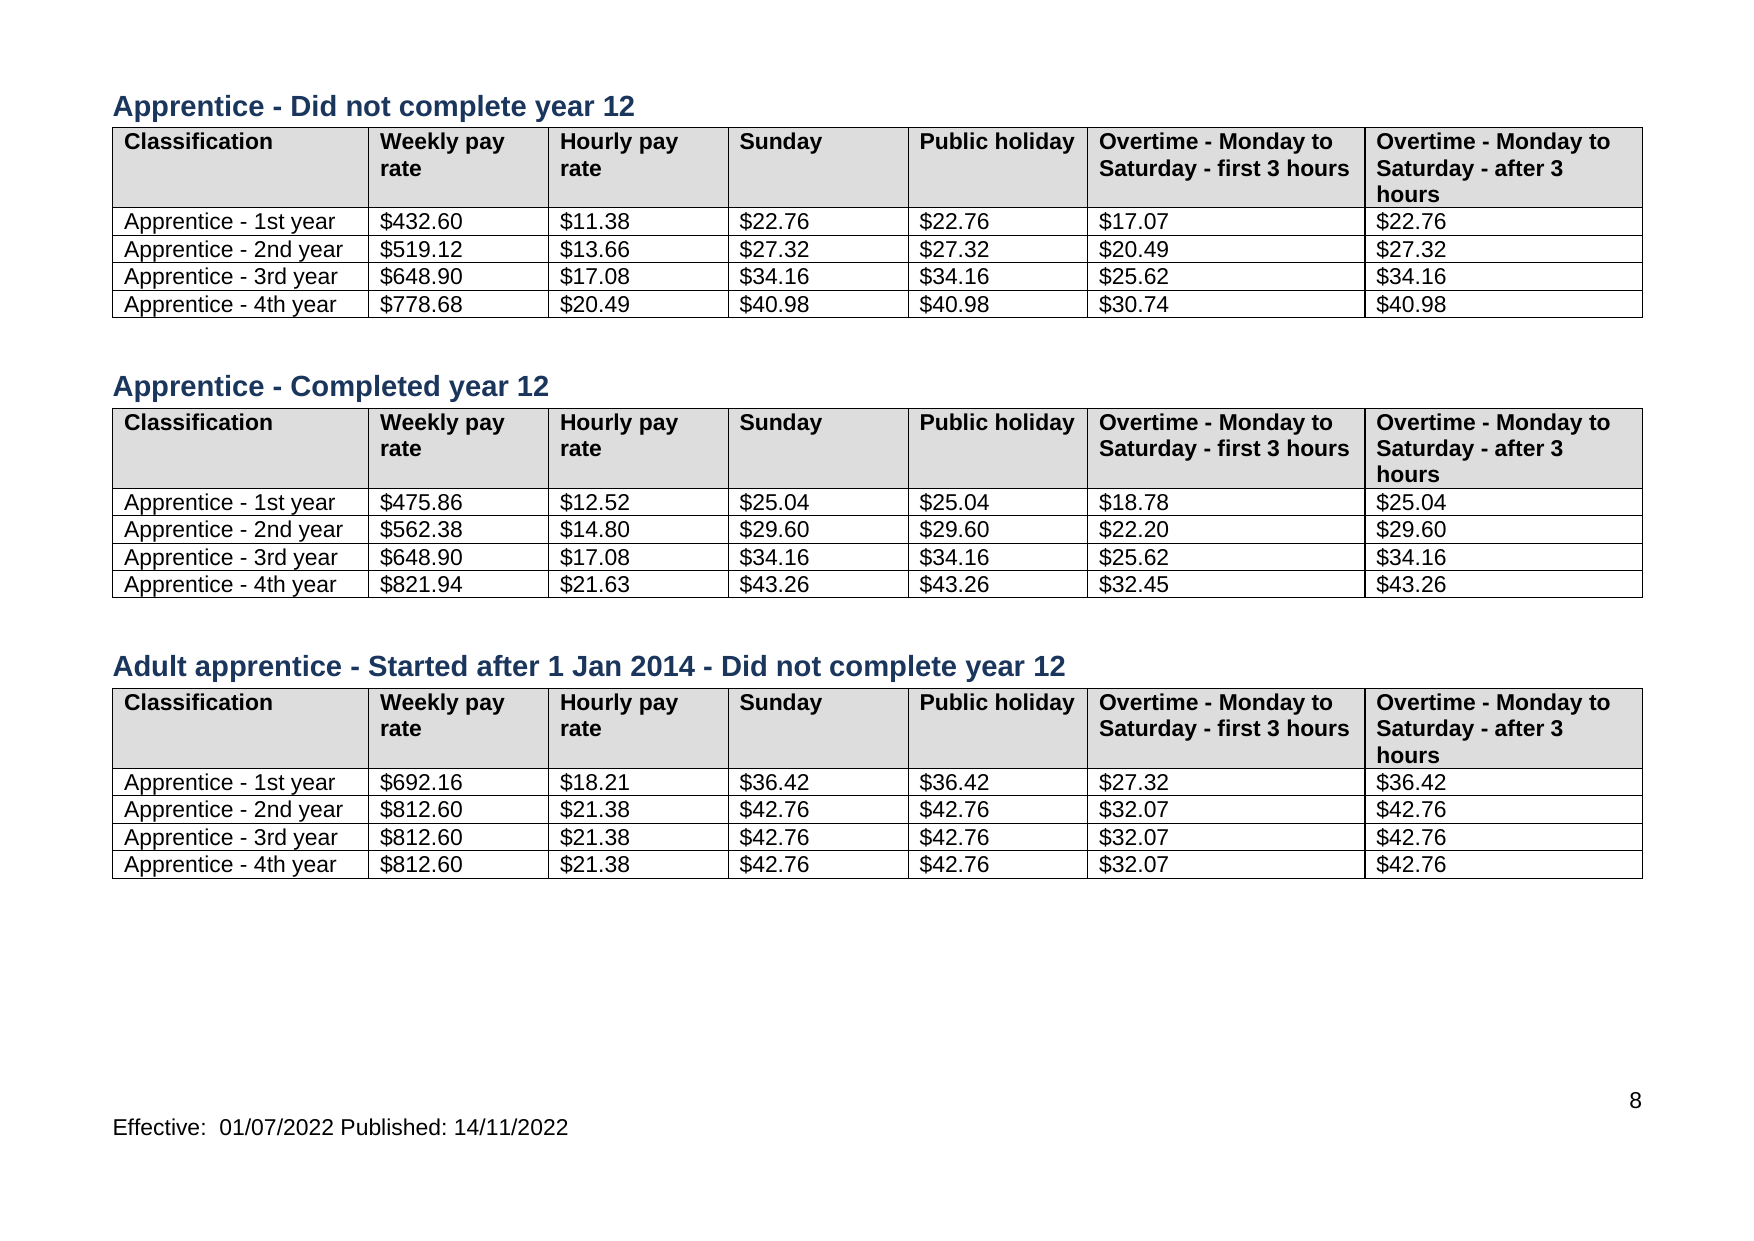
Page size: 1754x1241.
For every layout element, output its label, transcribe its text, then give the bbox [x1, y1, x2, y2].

table_cell $32.07 [1088, 796, 1364, 823]
table_header Overtime - Monday to Saturday - first 3 hours [1088, 409, 1364, 488]
table_cell $22.20 [1088, 516, 1364, 542]
table_cell $40.98 [1366, 291, 1642, 317]
table_header Hourly pay rate [549, 689, 728, 768]
table_cell $812.60 [369, 851, 548, 877]
table_header Public holiday [909, 128, 1087, 207]
table_header Weekly pay rate [369, 128, 548, 207]
table_cell $42.76 [909, 796, 1087, 823]
table_cell $32.45 [1088, 571, 1364, 597]
table_cell $42.76 [909, 824, 1087, 850]
table_cell $42.76 [729, 796, 908, 823]
subtitle Apprentice - Did not complete year 12 [112, 89, 1642, 122]
table_cell $21.38 [549, 824, 728, 850]
subtitle Adult apprentice - Started after 1 Jan 2014 - Did not complete year 12 [112, 649, 1642, 683]
table_cell $36.42 [909, 769, 1087, 795]
table_header Sunday [729, 689, 908, 768]
table_cell $13.66 [549, 236, 728, 262]
table_cell $22.76 [729, 208, 908, 235]
table_header Public holiday [909, 689, 1087, 768]
table_cell Apprentice - 1st year [113, 208, 368, 235]
table_cell $18.21 [549, 769, 728, 795]
table_cell $18.78 [1088, 489, 1364, 515]
table_header Weekly pay rate [369, 409, 548, 488]
table_header Classification [113, 128, 368, 207]
table_cell $648.90 [369, 263, 548, 289]
table_cell $432.60 [369, 208, 548, 235]
table_cell $27.32 [1366, 236, 1642, 262]
table_cell $14.80 [549, 516, 728, 542]
table_cell $12.52 [549, 489, 728, 515]
subtitle Apprentice - Completed year 12 [112, 369, 1642, 402]
table_cell $34.16 [909, 544, 1087, 570]
table_cell $29.60 [729, 516, 908, 542]
table_cell $21.38 [549, 796, 728, 823]
table_header Weekly pay rate [369, 689, 548, 768]
table_cell $34.16 [1366, 263, 1642, 289]
table_cell Apprentice - 1st year [113, 489, 368, 515]
table_cell $42.76 [729, 824, 908, 850]
table_cell $25.04 [1366, 489, 1642, 515]
table_header Sunday [729, 128, 908, 207]
table_cell $34.16 [909, 263, 1087, 289]
table_cell $36.42 [729, 769, 908, 795]
table_cell $32.07 [1088, 851, 1364, 877]
table_cell $27.32 [729, 236, 908, 262]
table_header Hourly pay rate [549, 409, 728, 488]
table_cell $648.90 [369, 544, 548, 570]
table_cell $778.68 [369, 291, 548, 317]
table_cell $42.76 [909, 851, 1087, 877]
table_cell $43.26 [909, 571, 1087, 597]
table_cell Apprentice - 4th year [113, 571, 368, 597]
table_cell Apprentice - 2nd year [113, 796, 368, 823]
table_header Overtime - Monday to Saturday - after 3 hours [1366, 689, 1642, 768]
table_cell $562.38 [369, 516, 548, 542]
table_cell $42.76 [1366, 824, 1642, 850]
table_cell $17.08 [549, 263, 728, 289]
table_cell $519.12 [369, 236, 548, 262]
table_cell $692.16 [369, 769, 548, 795]
table_cell Apprentice - 3rd year [113, 544, 368, 570]
table_cell Apprentice - 3rd year [113, 263, 368, 289]
table_cell $42.76 [1366, 796, 1642, 823]
table_header Overtime - Monday to Saturday - first 3 hours [1088, 689, 1364, 768]
table_cell $43.26 [729, 571, 908, 597]
table_cell $812.60 [369, 824, 548, 850]
table_cell $30.74 [1088, 291, 1364, 317]
table_cell $11.38 [549, 208, 728, 235]
table_cell $25.62 [1088, 263, 1364, 289]
table_cell $36.42 [1366, 769, 1642, 795]
table_header Sunday [729, 409, 908, 488]
table_cell $27.32 [1088, 769, 1364, 795]
table_cell Apprentice - 2nd year [113, 236, 368, 262]
table_cell $34.16 [1366, 544, 1642, 570]
table_cell $17.08 [549, 544, 728, 570]
table_cell $29.60 [909, 516, 1087, 542]
table_cell $20.49 [1088, 236, 1364, 262]
table_cell $40.98 [729, 291, 908, 317]
table_cell Apprentice - 4th year [113, 291, 368, 317]
table_cell $34.16 [729, 544, 908, 570]
table_cell $475.86 [369, 489, 548, 515]
table_cell $43.26 [1366, 571, 1642, 597]
table_header Public holiday [909, 409, 1087, 488]
table_cell Apprentice - 1st year [113, 769, 368, 795]
table_header Classification [113, 409, 368, 488]
table_cell $25.04 [909, 489, 1087, 515]
table_cell $21.63 [549, 571, 728, 597]
table_cell $812.60 [369, 796, 548, 823]
table_cell $22.76 [909, 208, 1087, 235]
table_cell $42.76 [729, 851, 908, 877]
table_header Overtime - Monday to Saturday - first 3 hours [1088, 128, 1364, 207]
table_cell $22.76 [1366, 208, 1642, 235]
table_cell $20.49 [549, 291, 728, 317]
table_cell $21.38 [549, 851, 728, 877]
table_header Hourly pay rate [549, 128, 728, 207]
table_cell $34.16 [729, 263, 908, 289]
table_cell Apprentice - 2nd year [113, 516, 368, 542]
table_cell $40.98 [909, 291, 1087, 317]
table_cell Apprentice - 3rd year [113, 824, 368, 850]
table_cell $821.94 [369, 571, 548, 597]
table_cell Apprentice - 4th year [113, 851, 368, 877]
table_cell $25.62 [1088, 544, 1364, 570]
table_cell $42.76 [1366, 851, 1642, 877]
table_cell $25.04 [729, 489, 908, 515]
table_header Overtime - Monday to Saturday - after 3 hours [1366, 409, 1642, 488]
table_cell $27.32 [909, 236, 1087, 262]
table_header Classification [113, 689, 368, 768]
table_cell $17.07 [1088, 208, 1364, 235]
table_header Overtime - Monday to Saturday - after 3 hours [1366, 128, 1642, 207]
table_cell $32.07 [1088, 824, 1364, 850]
table_cell $29.60 [1366, 516, 1642, 542]
